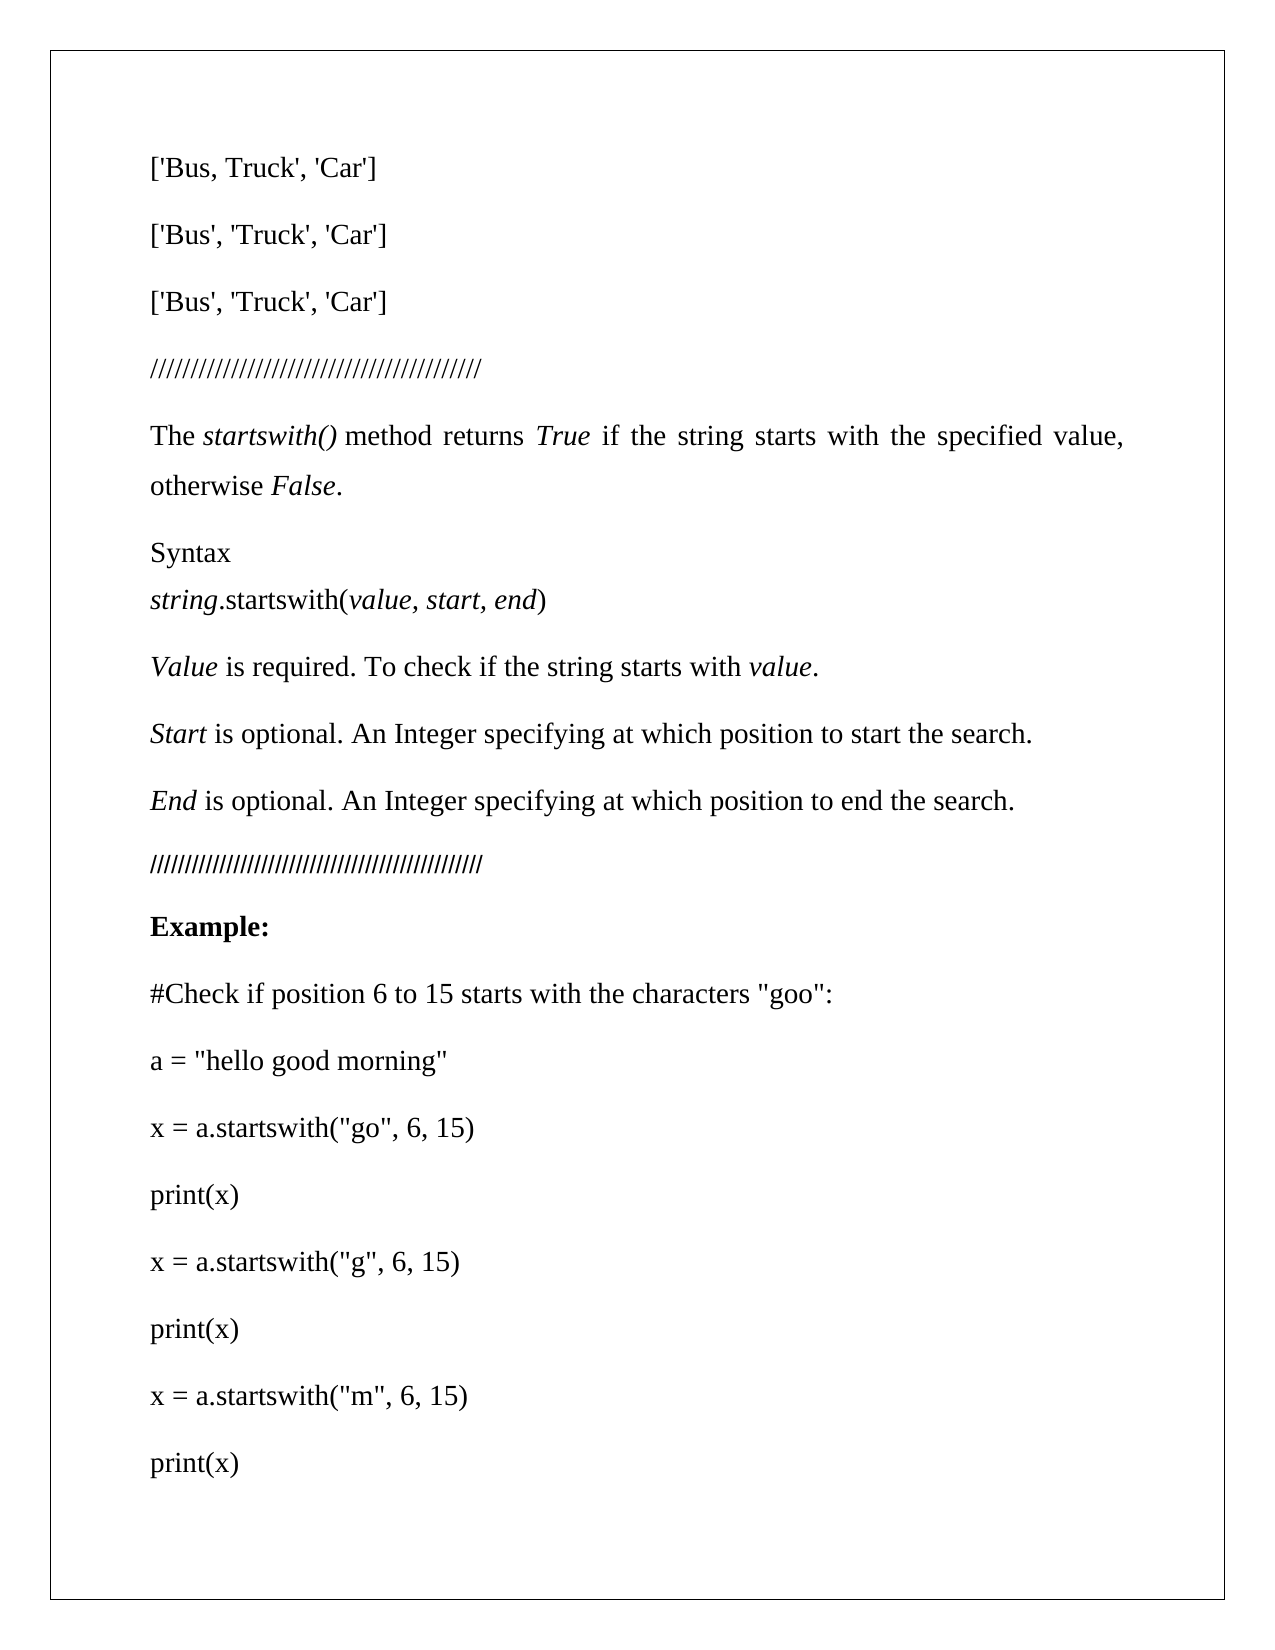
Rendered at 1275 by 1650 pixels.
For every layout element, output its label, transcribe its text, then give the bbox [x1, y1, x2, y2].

text ['Bus, Truck', 'Car'] [150, 150, 1125, 183]
text string.startswith(value, start, end) [150, 582, 1125, 615]
text print(x) [150, 1177, 1125, 1211]
text //////////////////////////////////////////////// [150, 850, 1125, 878]
subtitle Syntax [150, 535, 1125, 569]
text Value is required. To check if the string starts with value. [150, 649, 1125, 682]
text The startswith() method returns True if the string starts with the specified value, otherwise False. [150, 418, 1125, 502]
text print(x) [150, 1445, 1125, 1479]
text ['Bus', 'Truck', 'Car'] [150, 284, 1125, 317]
text ['Bus', 'Truck', 'Car'] [150, 217, 1125, 251]
text x = a.startswith("go", 6, 15) [150, 1110, 1125, 1144]
text #Check if position 6 to 15 starts with the characters "goo": [150, 976, 1125, 1010]
text x = a.startswith("m", 6, 15) [150, 1378, 1125, 1412]
text x = a.startswith("g", 6, 15) [150, 1244, 1125, 1278]
text print(x) [150, 1311, 1125, 1345]
text ///////////////////////////////////////// [150, 351, 1125, 384]
text a = "hello good morning" [150, 1043, 1125, 1077]
text Start is optional. An Integer specifying at which position to start the search. [150, 716, 1125, 749]
text End is optional. An Integer specifying at which position to end the search. [150, 783, 1125, 816]
text Example: [150, 909, 1125, 943]
